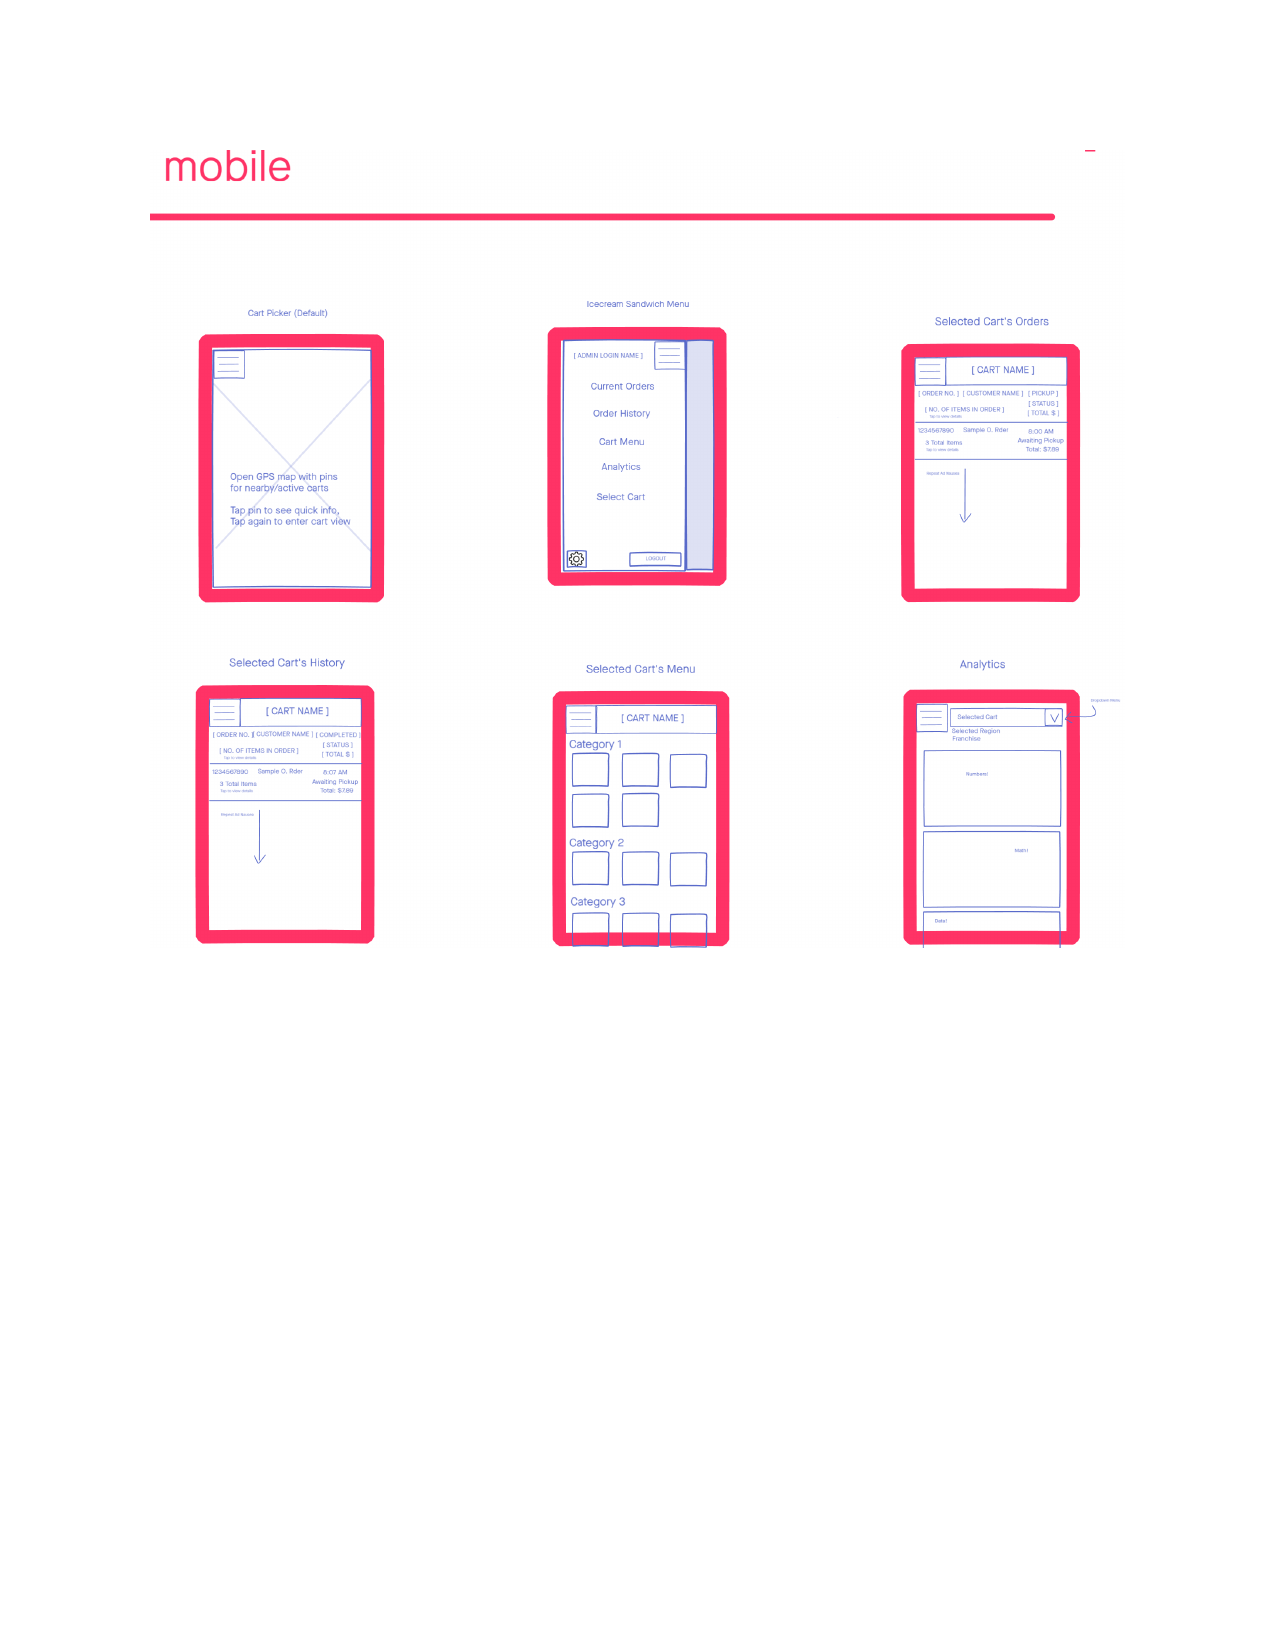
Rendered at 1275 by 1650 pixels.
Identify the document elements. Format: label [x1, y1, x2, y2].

picture [150, 150, 1125, 948]
